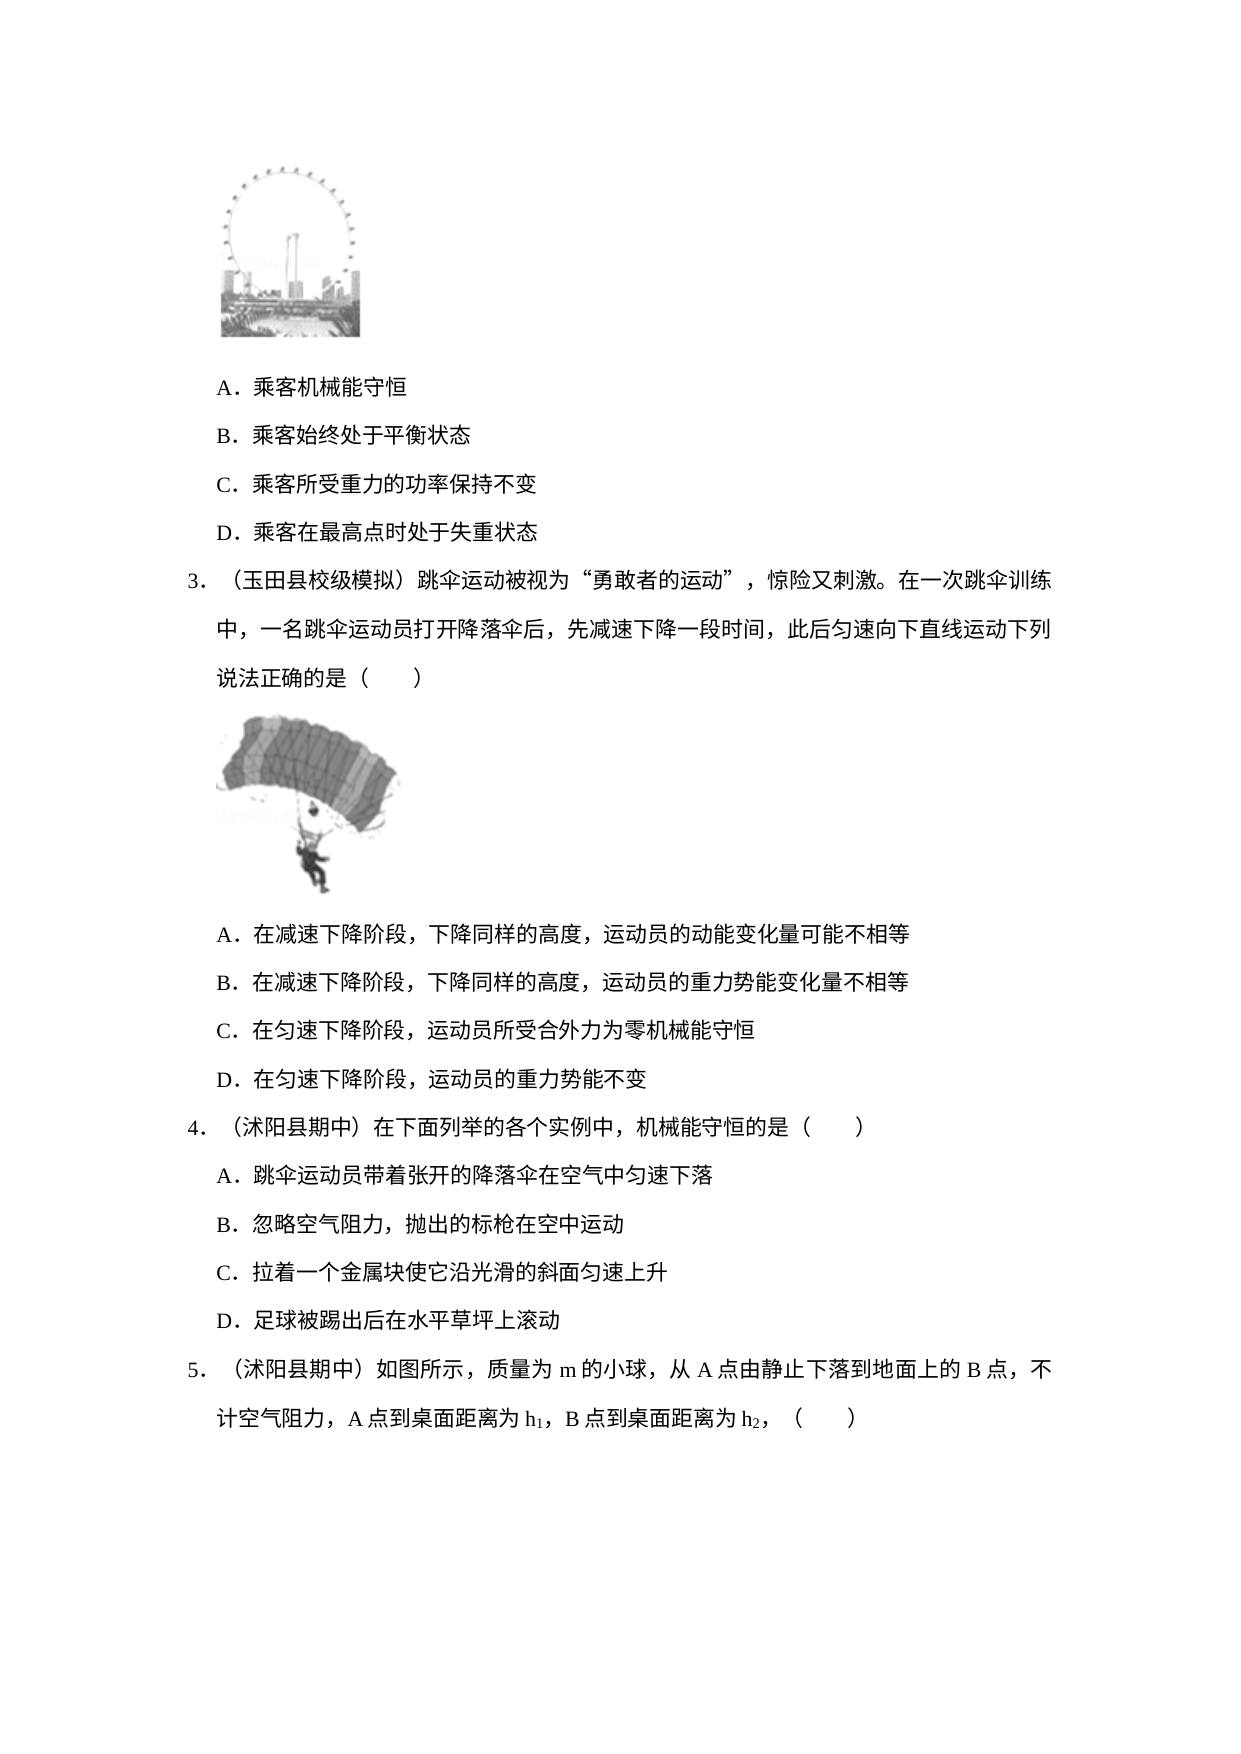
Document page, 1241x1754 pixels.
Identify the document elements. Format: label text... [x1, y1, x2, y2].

text D．在匀速下降阶段，运动员的重力势能不变 [187, 1061, 1053, 1094]
text 4．（沭阳县期中）在下面列举的各个实例中，机械能守恒的是（ ） [187, 1110, 1053, 1142]
picture [216, 708, 406, 900]
text B．忽略空气阻力，抛出的标枪在空中运动 [187, 1206, 1053, 1239]
text C．拉着一个金属块使它沿光滑的斜面匀速上升 [187, 1255, 1053, 1287]
text C．乘客所受重力的功率保持不变 [187, 466, 1053, 499]
text D．乘客在最高点时处于失重状态 [187, 514, 1053, 547]
picture [216, 162, 365, 342]
text B．在减速下降阶段，下降同样的高度，运动员的重力势能变化量不相等 [187, 965, 1053, 997]
text A．乘客机械能守恒 [187, 369, 1053, 402]
text A．在减速下降阶段，下降同样的高度，运动员的动能变化量可能不相等 [187, 916, 1053, 949]
text 5．（沭阳县期中）如图所示，质量为m的小球，从A点由静止下落到地面上的B点，不计空气阻力，A点到桌面距离为h1，B点到桌面距离为h2，（ ） [187, 1351, 1053, 1433]
text D．足球被踢出后在水平草坪上滚动 [187, 1303, 1053, 1336]
text C．在匀速下降阶段，运动员所受合外力为零机械能守恒 [187, 1013, 1053, 1046]
text B．乘客始终处于平衡状态 [187, 418, 1053, 450]
text A．跳伞运动员带着张开的降落伞在空气中匀速下落 [187, 1158, 1053, 1191]
text 3．（玉田县校级模拟）跳伞运动被视为“勇敢者的运动”，惊险又刺激。在一次跳伞训练中，一名跳伞运动员打开降落伞后，先减速下降一段时间，此后匀速向下直线运动下列说法正确的是（ ） [187, 563, 1053, 693]
